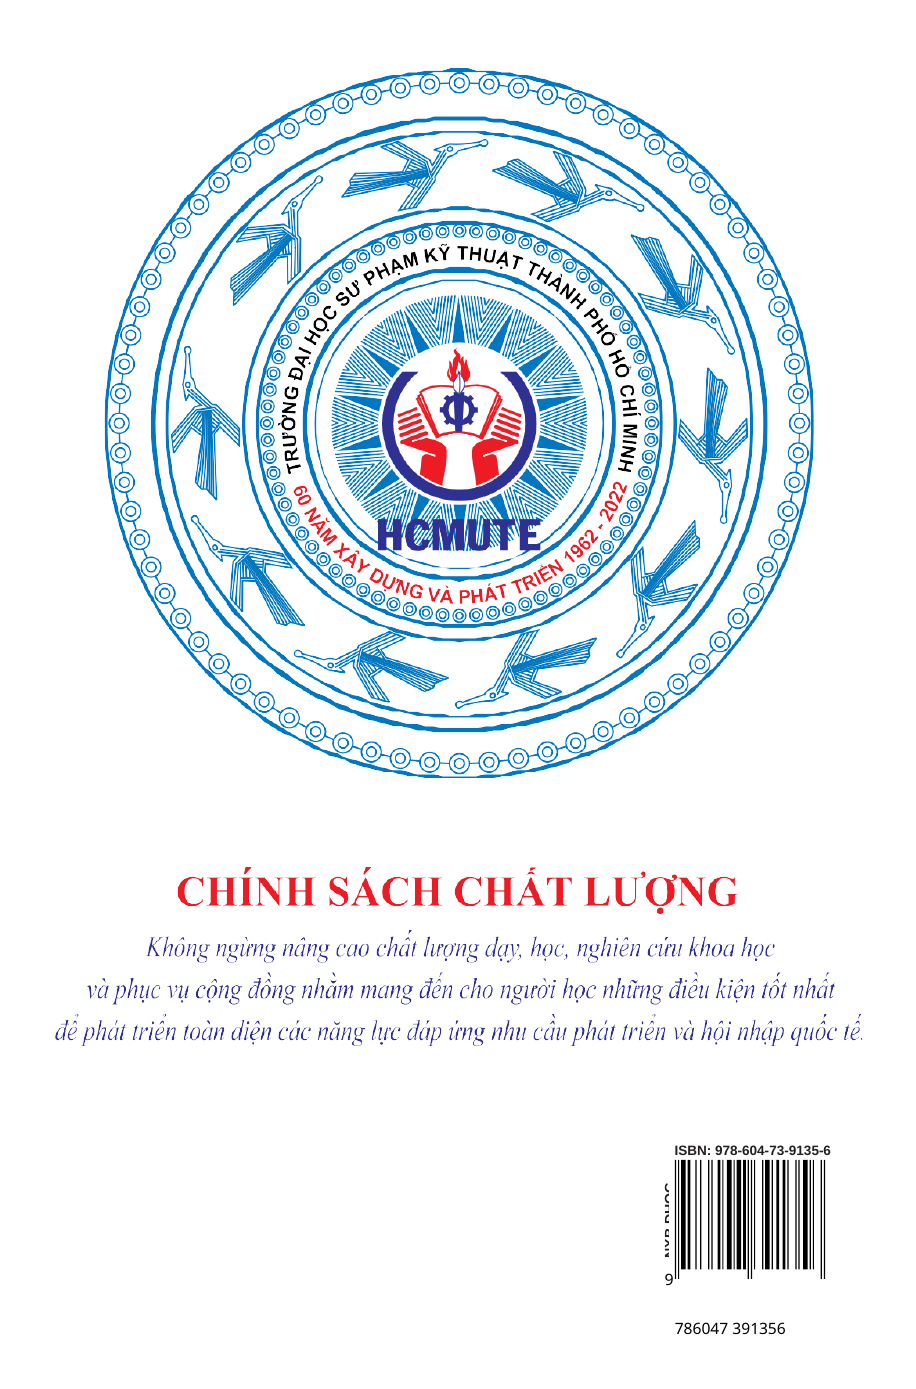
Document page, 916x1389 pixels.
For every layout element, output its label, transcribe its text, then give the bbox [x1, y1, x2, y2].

picture [177, 867, 738, 914]
picture [55, 930, 863, 1046]
text ISBN: 978-604-73-9135-6 [44, 1142, 831, 1158]
picture [104, 68, 814, 778]
text 9 [44, 1269, 673, 1290]
